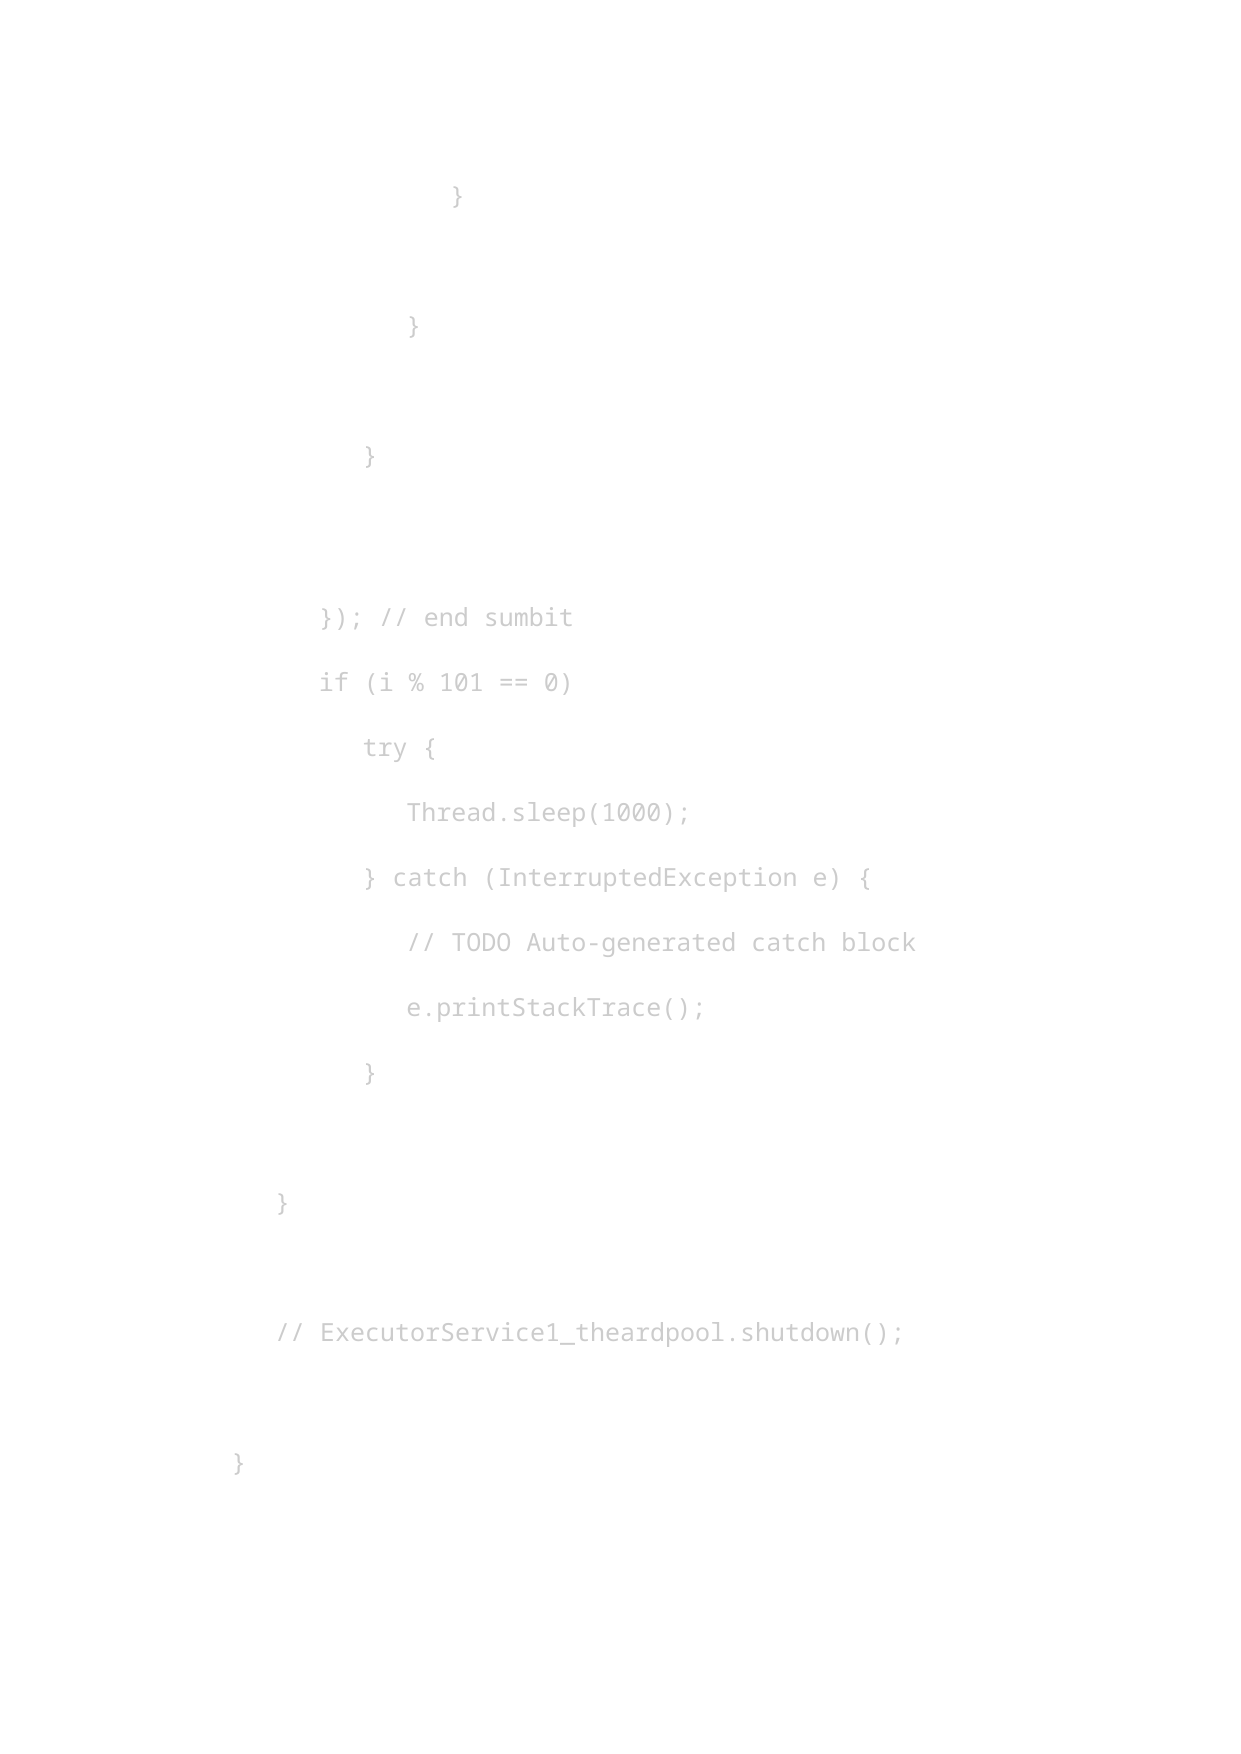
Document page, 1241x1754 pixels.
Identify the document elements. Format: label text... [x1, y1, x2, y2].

text } catch (InterruptedException e) { [187, 844, 1053, 909]
text } [187, 1429, 1053, 1494]
text try { [187, 714, 1053, 779]
text } [187, 422, 1053, 487]
text // ExecutorService1_theardpool.shutdown(); [187, 1299, 1053, 1364]
text if (i % 101 == 0) [187, 649, 1053, 714]
text }); // end sumbit [187, 584, 1053, 649]
text } [187, 1039, 1053, 1104]
text } [187, 162, 1053, 227]
text // TODO Auto-generated catch block [187, 909, 1053, 974]
text } [187, 292, 1053, 357]
text e.printStackTrace(); [187, 974, 1053, 1039]
text } [187, 1169, 1053, 1234]
text Thread.sleep(1000); [187, 779, 1053, 844]
